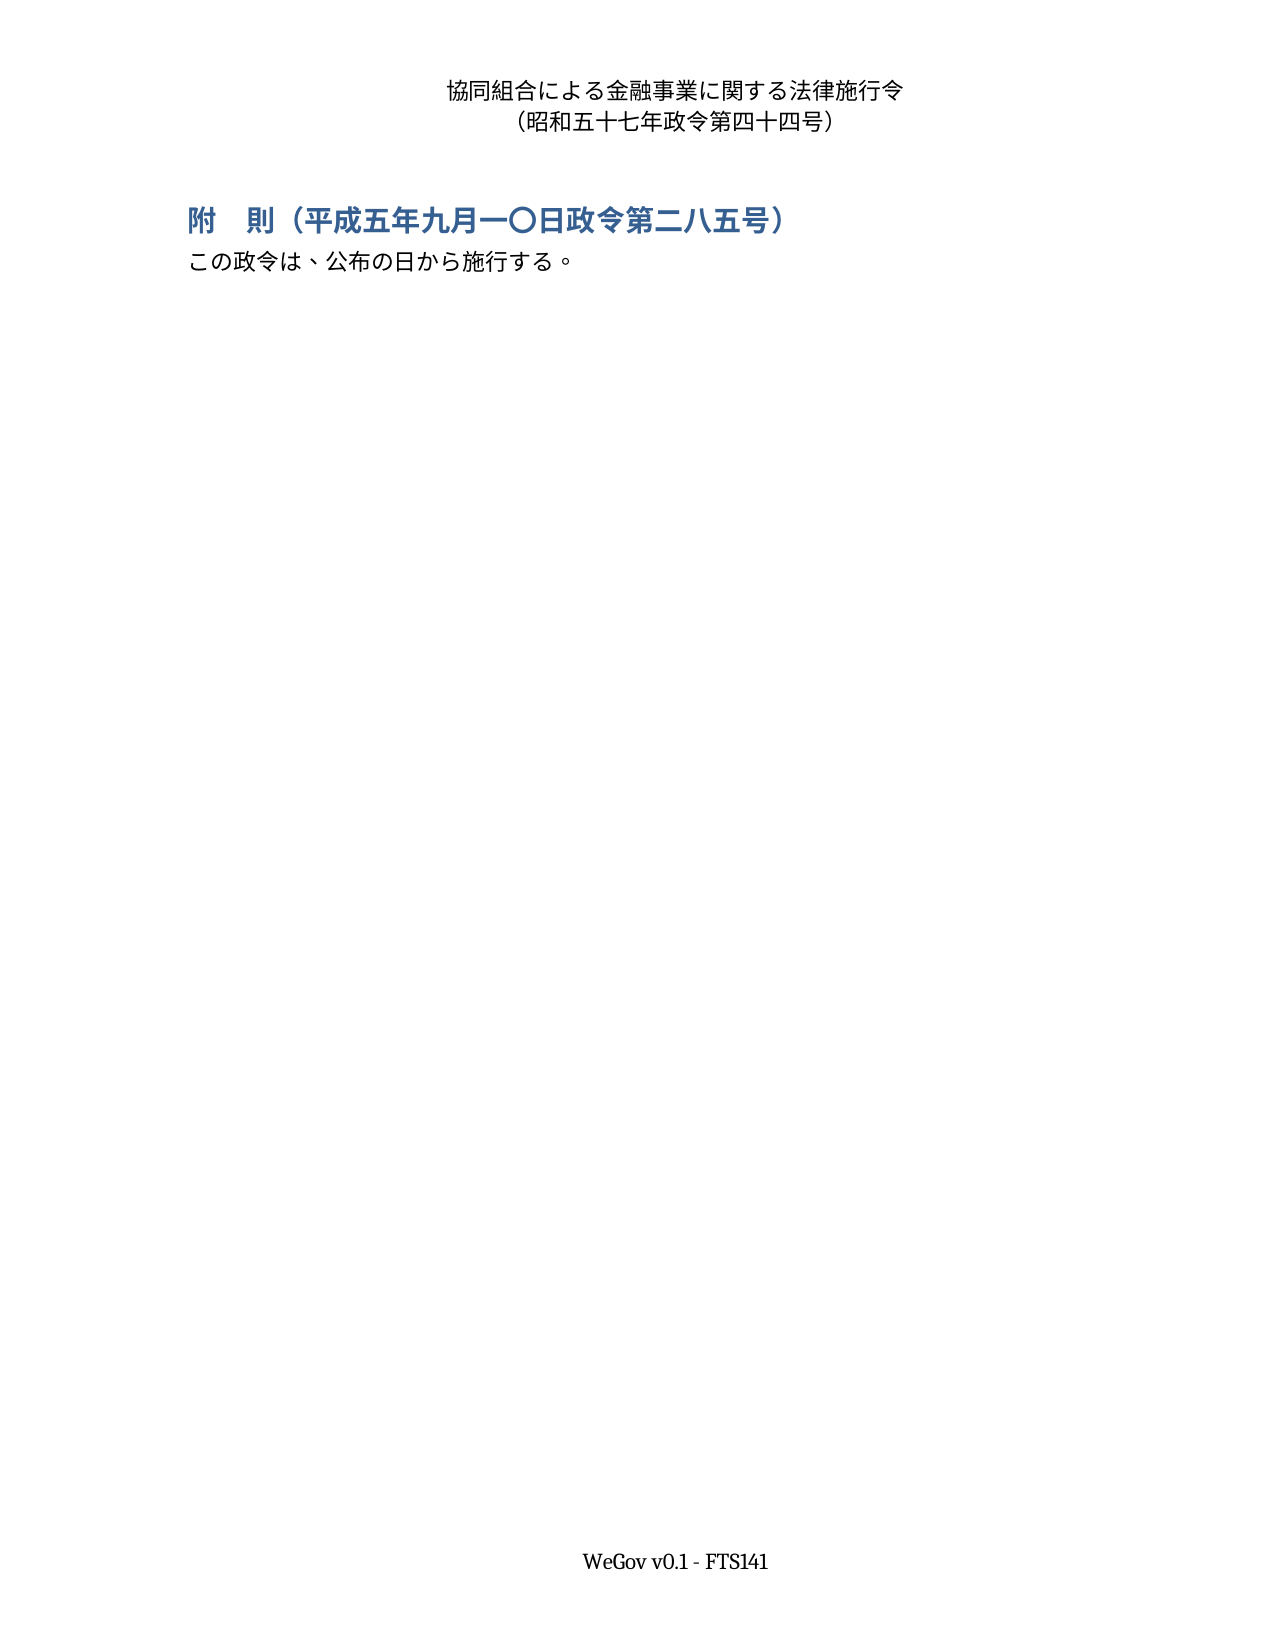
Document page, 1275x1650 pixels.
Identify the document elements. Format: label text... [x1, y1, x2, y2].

subtitle 附 則（平成五年九月一〇日政令第二八五号） [187, 200, 1087, 240]
text この政令は、公布の日から施行する。 [187, 246, 1087, 277]
